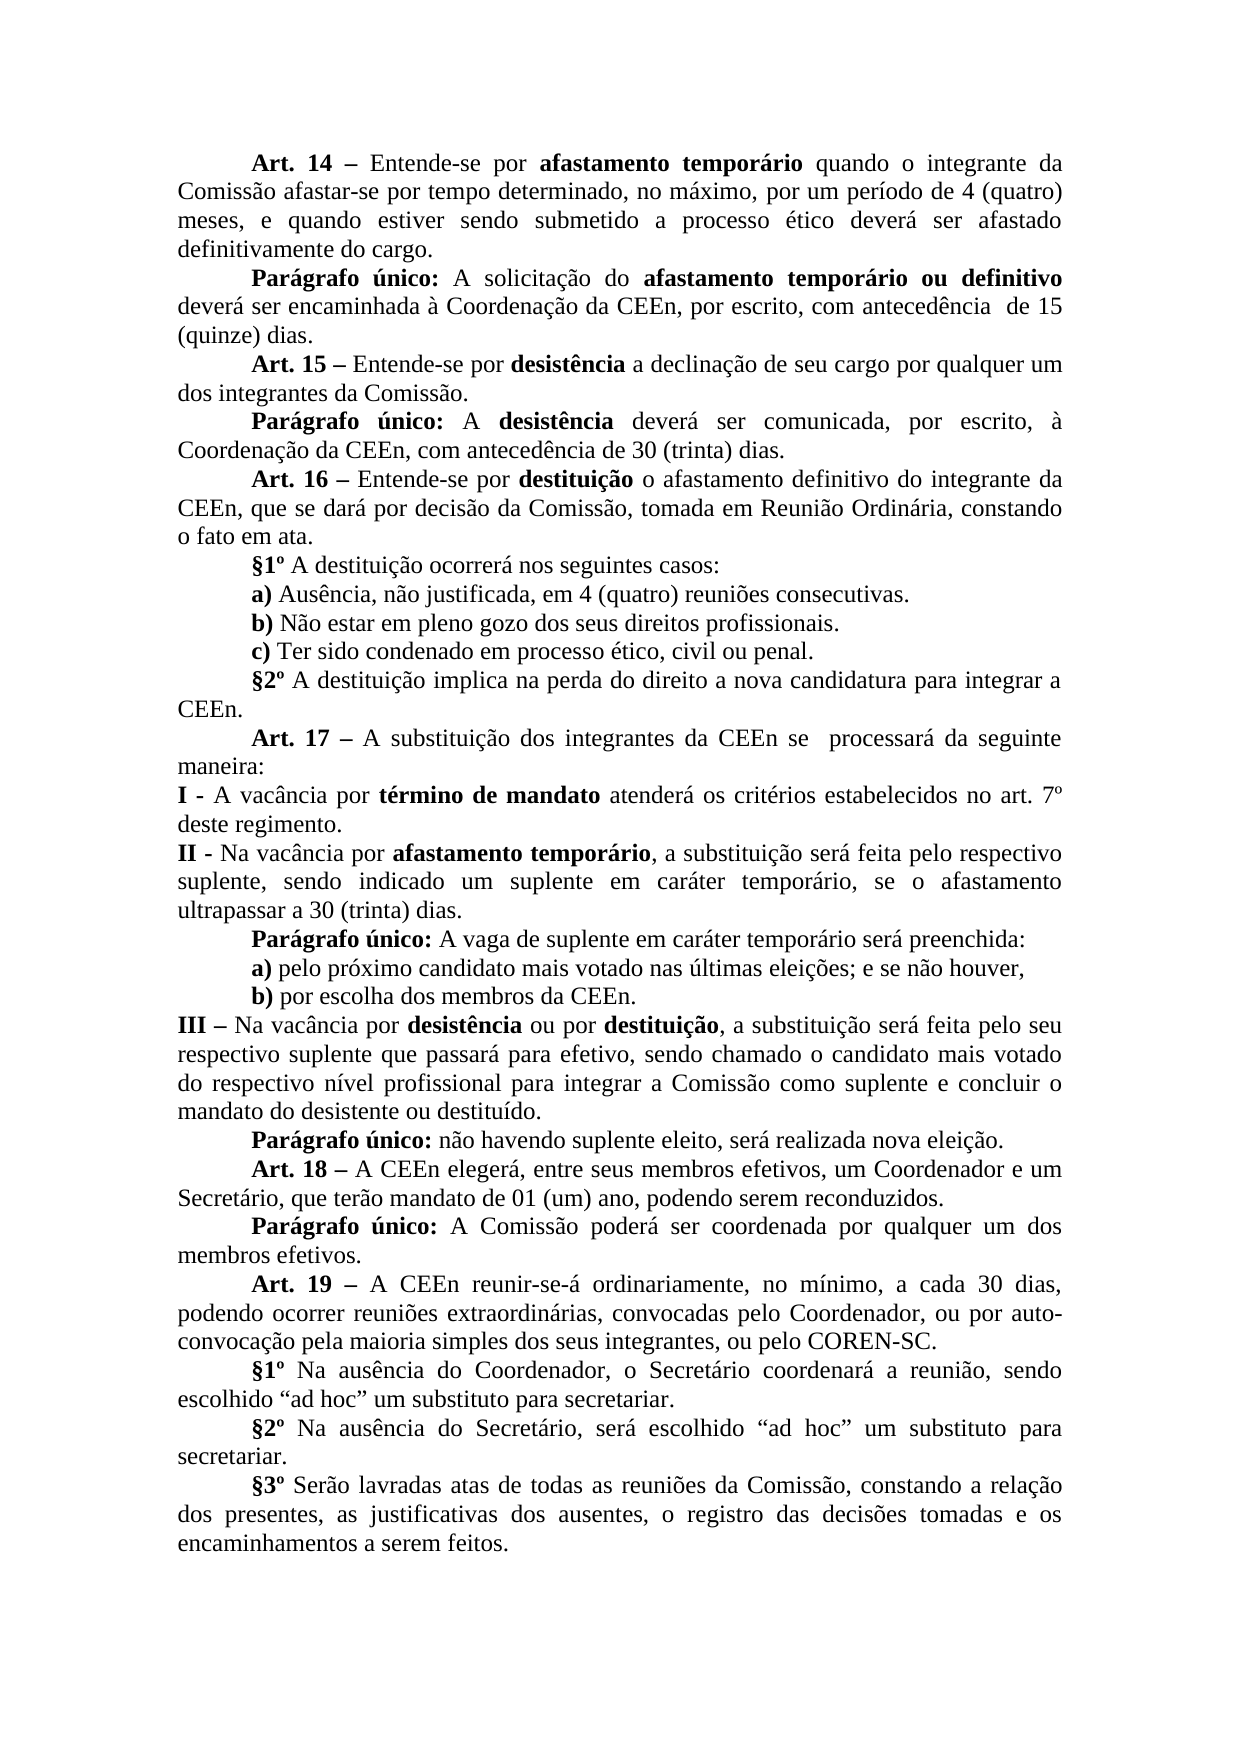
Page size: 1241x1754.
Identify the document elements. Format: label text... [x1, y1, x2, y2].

text Art. 17 – A substituição dos integrantes da CEEn se processará da seguinte maneira: [177, 723, 1063, 780]
text Art. 19 – A CEEn reunir-se-á ordinariamente, no mínimo, a cada 30 dias, podendo ocorrer reuniões extraordinárias, convocadas pelo Coordenador, ou por auto-convocação pela maioria simples dos seus integrantes, ou pelo COREN-SC. [177, 1269, 1063, 1355]
text a) pelo próximo candidato mais votado nas últimas eleições; e se não houver, [177, 953, 1063, 981]
text Art. 16 – Entende-se por destituição o afastamento definitivo do integrante da CEEn, que se dará por decisão da Comissão, tomada em Reunião Ordinária, constando o fato em ata. [177, 464, 1063, 550]
text c) Ter sido condenado em processo ético, civil ou penal. [177, 636, 1063, 665]
text Parágrafo único: A solicitação do afastamento temporário ou definitivo deverá ser encaminhada à Coordenação da CEEn, por escrito, com antecedência de 15 (quinze) dias. [177, 263, 1063, 349]
text Parágrafo único: A Comissão poderá ser coordenada por qualquer um dos membros efetivos. [177, 1211, 1063, 1269]
text Art. 15 – Entende-se por desistência a declinação de seu cargo por qualquer um dos integrantes da Comissão. [177, 349, 1063, 406]
text b) Não estar em pleno gozo dos seus direitos profissionais. [177, 608, 1063, 636]
text III – Na vacância por desistência ou por destituição, a substituição será feita pelo seu respectivo suplente que passará para efetivo, sendo chamado o candidato mais votado do respectivo nível profissional para integrar a Comissão como suplente e concluir o mandato do desistente ou destituído. [177, 1010, 1063, 1125]
text §1º Na ausência do Coordenador, o Secretário coordenará a reunião, sendo escolhido “ad hoc” um substituto para secretariar. [177, 1355, 1063, 1413]
text §2º Na ausência do Secretário, será escolhido “ad hoc” um substituto para secretariar. [177, 1413, 1063, 1470]
text Parágrafo único: A desistência deverá ser comunicada, por escrito, à Coordenação da CEEn, com antecedência de 30 (trinta) dias. [177, 406, 1063, 464]
text II - Na vacância por afastamento temporário, a substituição será feita pelo respectivo suplente, sendo indicado um suplente em caráter temporário, se o afastamento ultrapassar a 30 (trinta) dias. [177, 838, 1063, 924]
text I - A vacância por término de mandato atenderá os critérios estabelecidos no art. 7º deste regimento. [177, 780, 1063, 838]
text Parágrafo único: não havendo suplente eleito, será realizada nova eleição. [177, 1125, 1063, 1154]
text §1º A destituição ocorrerá nos seguintes casos: [177, 550, 1063, 579]
text Art. 14 – Entende-se por afastamento temporário quando o integrante da Comissão afastar-se por tempo determinado, no máximo, por um período de 4 (quatro) meses, e quando estiver sendo submetido a processo ético deverá ser afastado definitivamente do cargo. [177, 148, 1063, 263]
text Art. 18 – A CEEn elegerá, entre seus membros efetivos, um Coordenador e um Secretário, que terão mandato de 01 (um) ano, podendo serem reconduzidos. [177, 1154, 1063, 1211]
text a) Ausência, não justificada, em 4 (quatro) reuniões consecutivas. [177, 579, 1063, 608]
text §3º Serão lavradas atas de todas as reuniões da Comissão, constando a relação dos presentes, as justificativas dos ausentes, o registro das decisões tomadas e os encaminhamentos a serem feitos. [177, 1470, 1063, 1556]
text Parágrafo único: A vaga de suplente em caráter temporário será preenchida: [177, 924, 1063, 953]
text §2º A destituição implica na perda do direito a nova candidatura para integrar a CEEn. [177, 665, 1063, 723]
text b) por escolha dos membros da CEEn. [177, 981, 1063, 1010]
